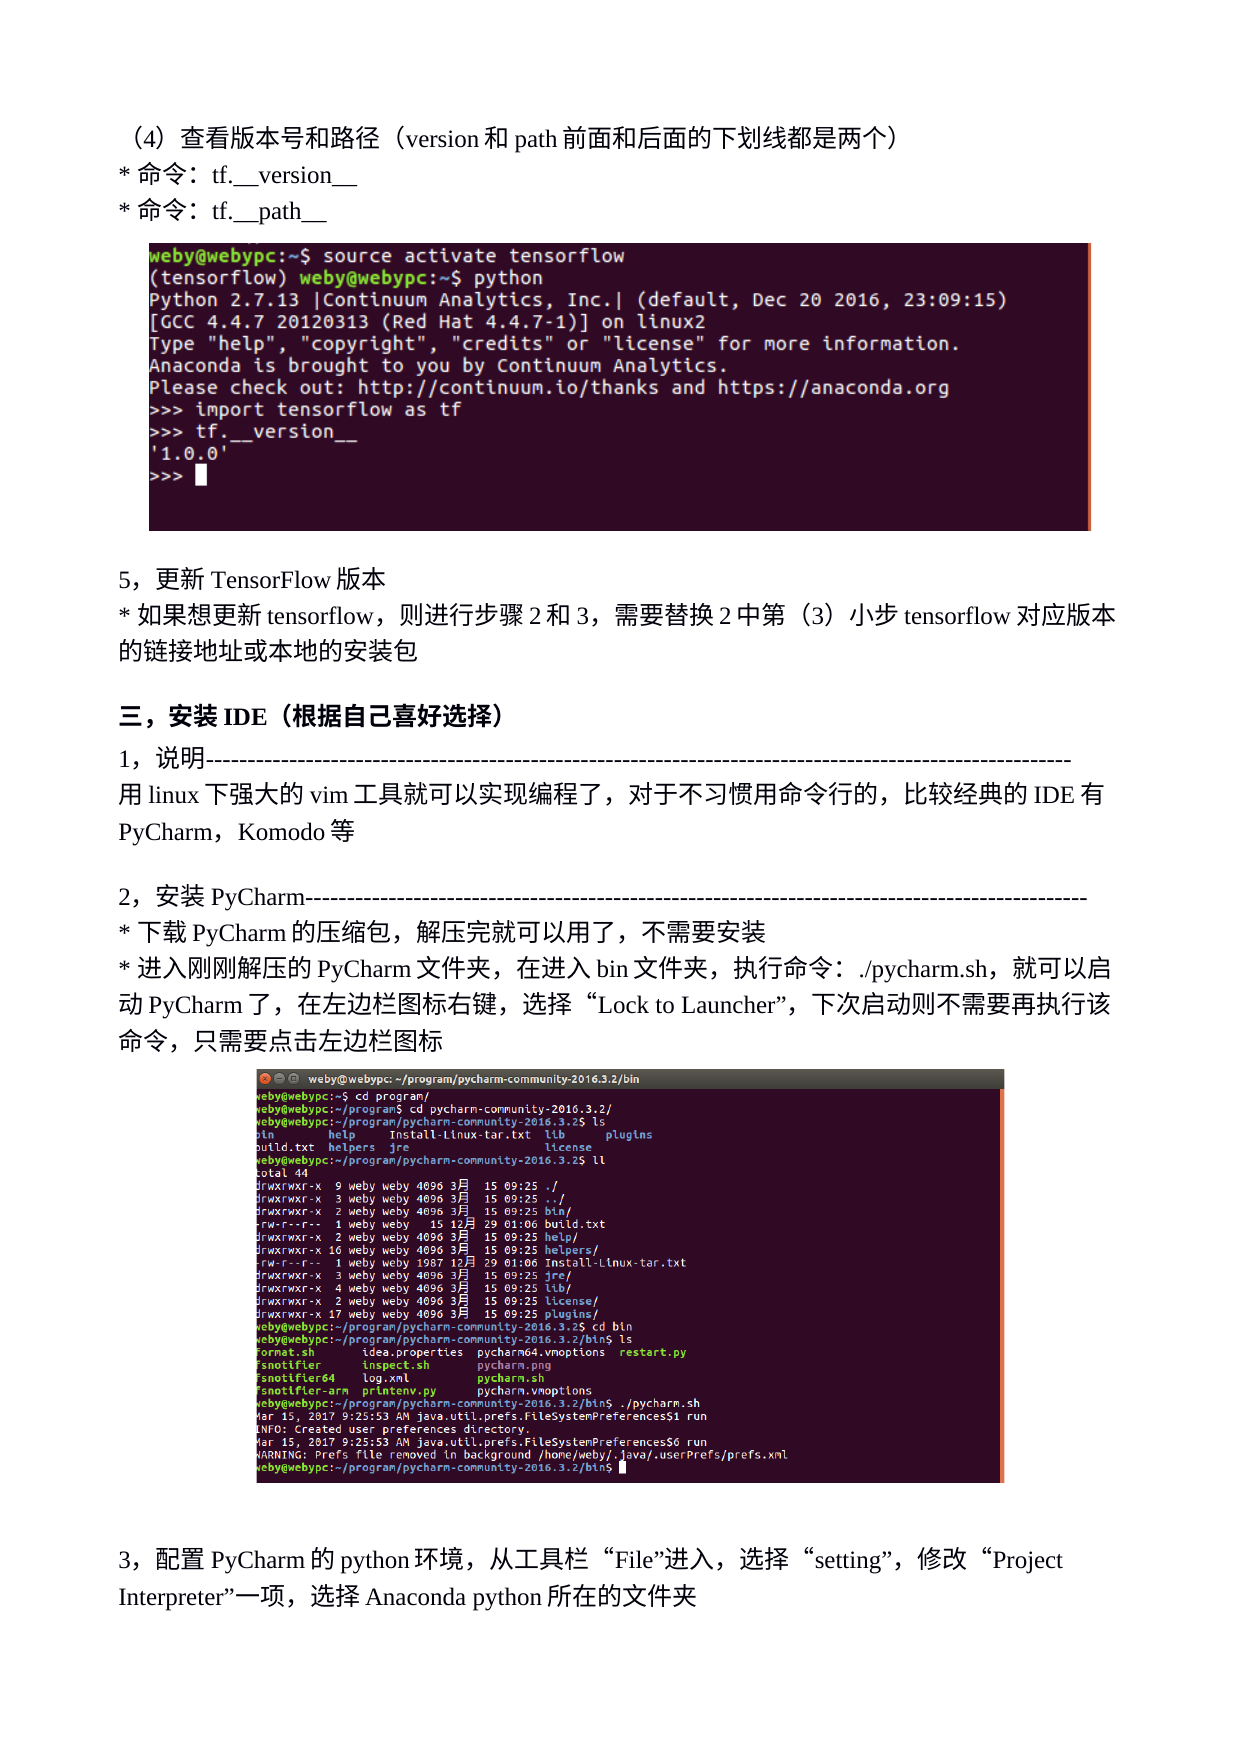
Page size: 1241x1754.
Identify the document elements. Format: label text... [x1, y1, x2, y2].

text 3，配置PyCharm的python环境，从工具栏“File”进入，选择“setting”，修改“Project Interpreter”一项，选择Anaconda python所在的文件夹 [118, 1540, 1122, 1612]
text * 命令：tf.__path__ [118, 191, 1122, 227]
text 1，说明-------------------------------------------------------------------------------------------------------- [118, 738, 1122, 775]
text 2，安装PyCharm---------------------------------------------------------------------------------------------- [118, 876, 1122, 912]
picture [256, 1069, 1005, 1483]
text * 如果想更新tensorflow，则进行步骤2和3，需要替换2中第（3）小步tensorflow对应版本的链接地址或本地的安装包 [118, 596, 1122, 668]
text 用linux下强大的vim工具就可以实现编程了，对于不习惯用命令行的，比较经典的IDE有PyCharm，Komodo等 [118, 775, 1122, 847]
picture [149, 243, 1092, 531]
text * 命令：tf.__version__ [118, 154, 1122, 191]
text 三，安装IDE（根据自己喜好选择） [118, 697, 1122, 733]
text （4）查看版本号和路径（version和path前面和后面的下划线都是两个） [118, 118, 1122, 154]
text * 进入刚刚解压的PyCharm文件夹，在进入bin文件夹，执行命令：./pycharm.sh，就可以启动PyCharm了，在左边栏图标右键，选择“Lock to Launcher”，下次启动则不需要再执行该命令，只需要点击左边栏图标 [118, 948, 1122, 1057]
text 5，更新TensorFlow版本 [118, 559, 1122, 596]
text * 下载PyCharm的压缩包，解压完就可以用了，不需要安装 [118, 912, 1122, 948]
